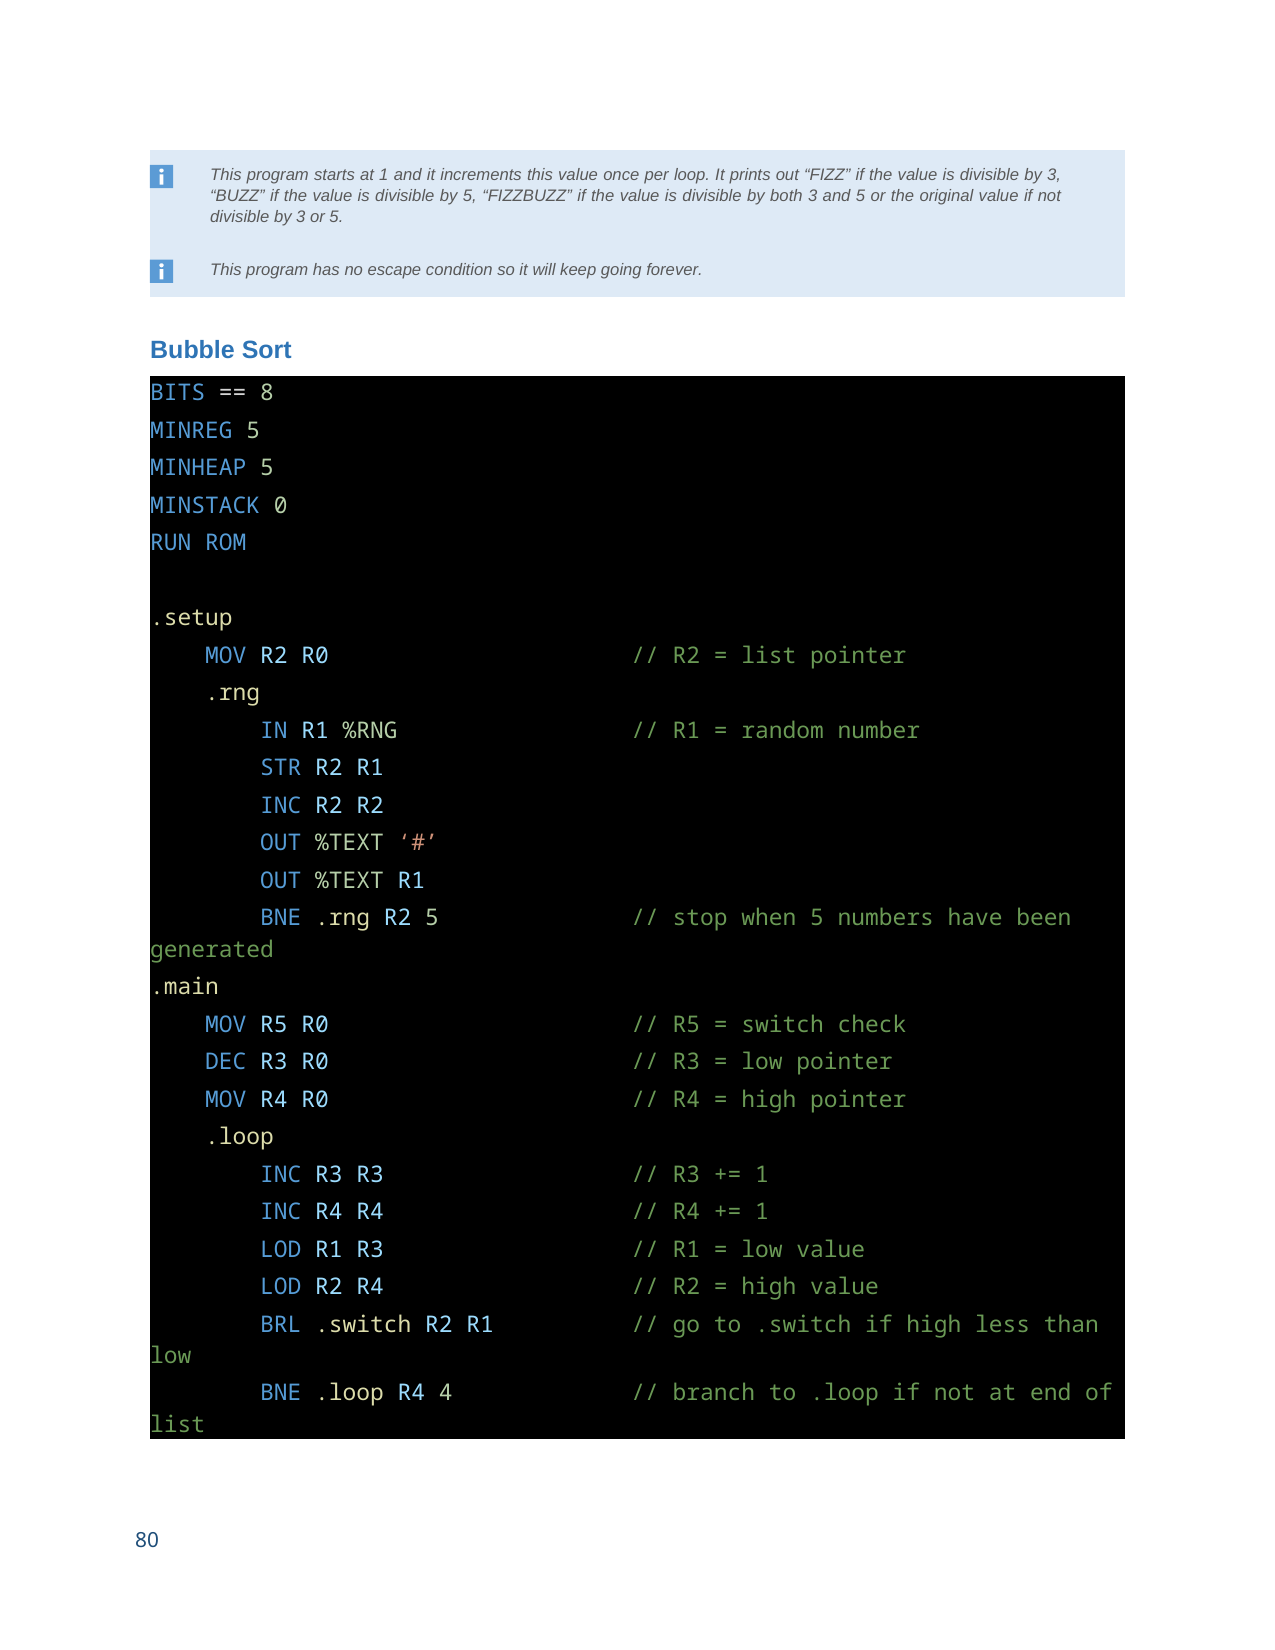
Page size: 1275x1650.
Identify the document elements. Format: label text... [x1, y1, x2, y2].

text INC R2 R2 [150, 789, 1125, 820]
text .loop [150, 1120, 1125, 1151]
text .setup [150, 601, 1125, 632]
text .rng [150, 676, 1125, 707]
text INC R3 R3 // R3 += 1 [150, 1157, 1125, 1189]
text OUT %TEXT ‘#’ [150, 826, 1125, 857]
text MINHEAP 5 [150, 451, 1125, 482]
text OUT %TEXT R1 [150, 864, 1125, 895]
text RUN ROM [150, 526, 1125, 557]
text BITS == 8 [150, 376, 1125, 407]
text LOD R2 R4 // R2 = high value [150, 1270, 1125, 1301]
subtitle Bubble Sort [150, 335, 1125, 364]
text IN R1 %RNG // R1 = random number [150, 714, 1125, 745]
text DEC R3 R0 // R3 = low pointer [150, 1045, 1125, 1076]
text BNE .loop R4 4 // branch to .loop if not at end of list [150, 1376, 1125, 1439]
text MOV R4 R0 // R4 = high pointer [150, 1082, 1125, 1114]
text LOD R1 R3 // R1 = low value [150, 1232, 1125, 1264]
text MINREG 5 [150, 414, 1125, 445]
text STR R2 R1 [150, 751, 1125, 782]
text MINSTACK 0 [150, 489, 1125, 520]
text MOV R5 R0 // R5 = switch check [150, 1007, 1125, 1039]
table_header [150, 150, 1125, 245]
text BRL .switch R2 R1 // go to .switch if high less than low [150, 1307, 1125, 1370]
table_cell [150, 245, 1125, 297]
text .main [150, 970, 1125, 1001]
text BNE .rng R2 5 // stop when 5 numbers have been generated [150, 901, 1125, 964]
text INC R4 R4 // R4 += 1 [150, 1195, 1125, 1226]
text MOV R2 R0 // R2 = list pointer [150, 639, 1125, 670]
